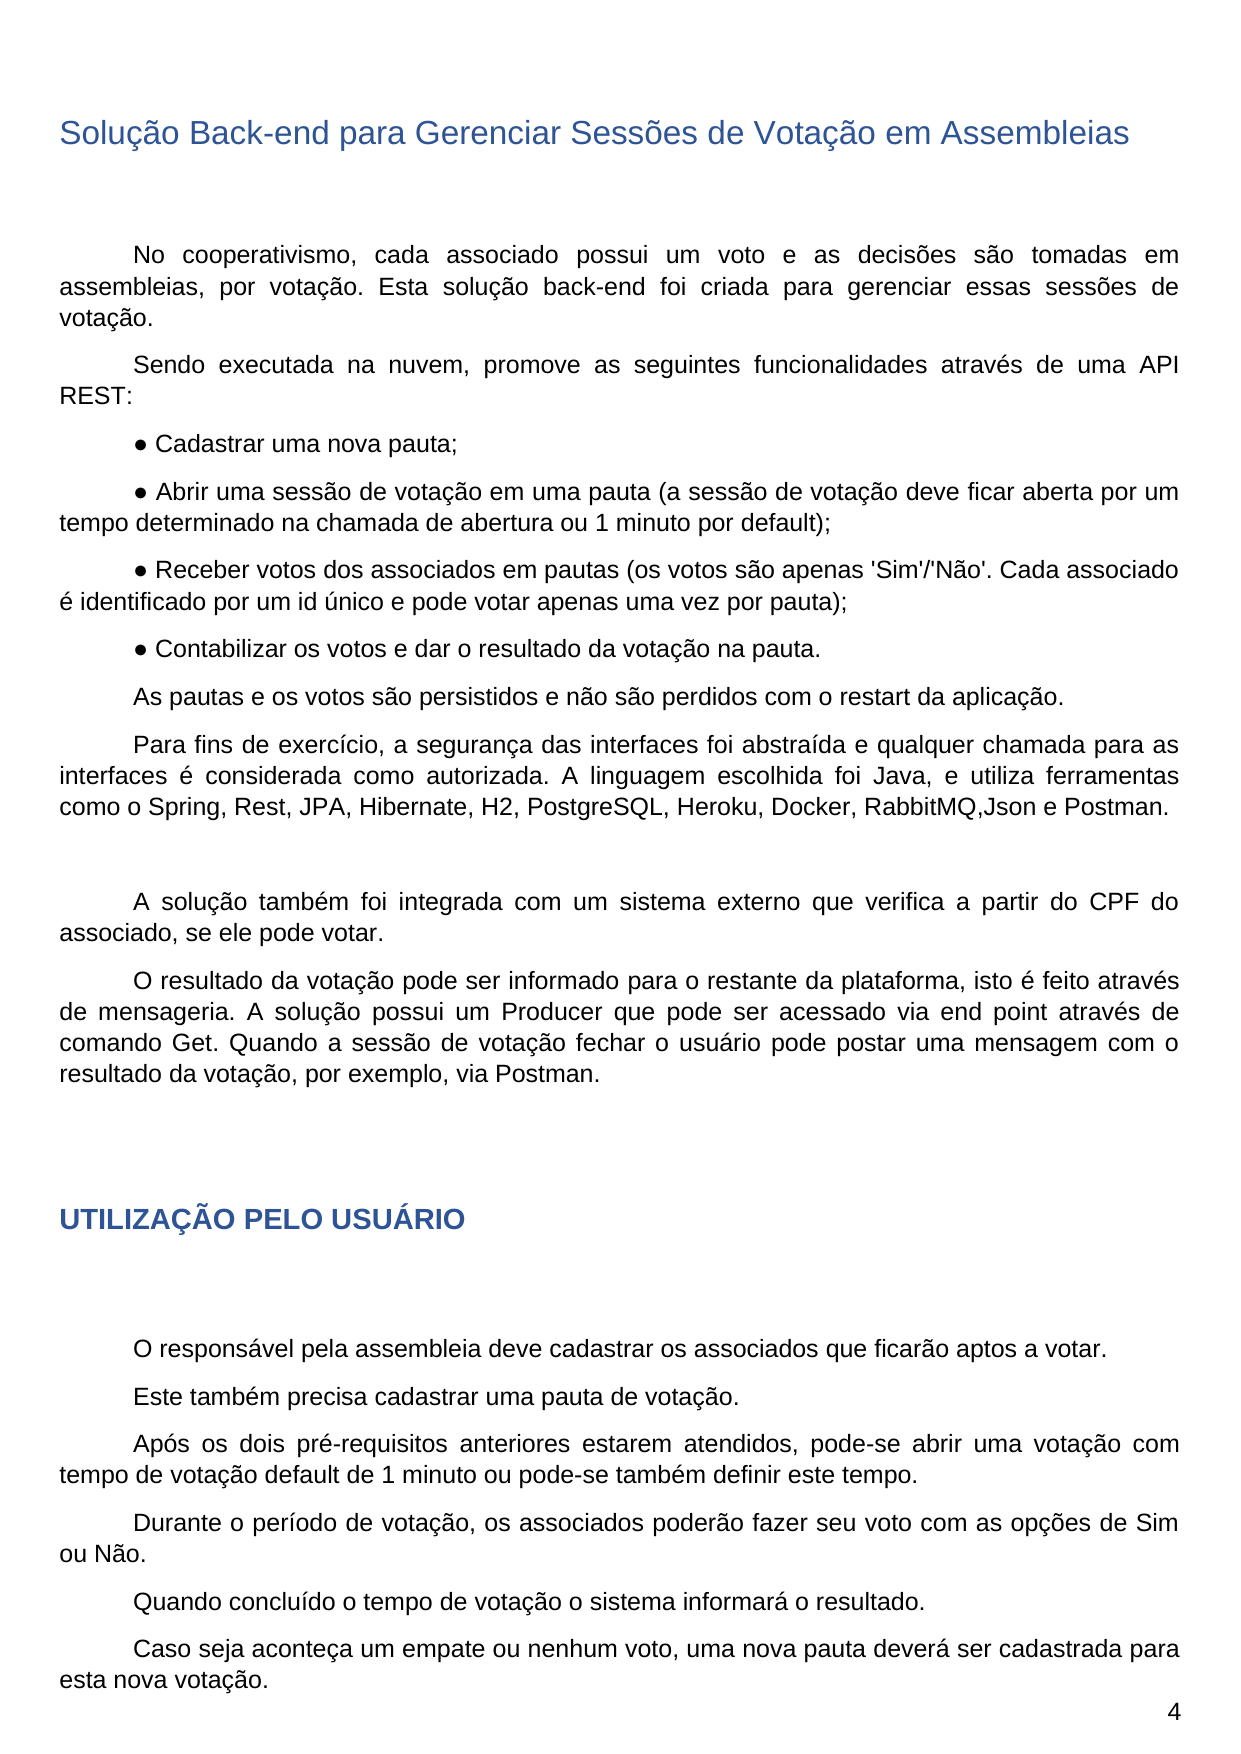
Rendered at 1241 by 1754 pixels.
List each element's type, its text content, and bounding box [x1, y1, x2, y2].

text ● Receber votos dos associados em pautas (os votos são apenas 'Sim'/'Não'. Cada associado é identificado por um id único e pode votar apenas uma vez por pauta); [59, 556, 1181, 615]
text A solução também foi integrada com um sistema externo que verifica a partir do CPF do associado, se ele pode votar. [59, 887, 1181, 947]
text Para fins de exercício, a segurança das interfaces foi abstraída e qualquer chamada para as interfaces é considerada como autorizada. A linguagem escolhida foi Java, e utiliza ferramentas como o Spring, Rest, JPA, Hibernate, H2, PostgreSQL, Heroku, Docker, RabbitMQ,Json e Postman. [59, 730, 1181, 821]
subtitle Solução Back-end para Gerenciar Sessões de Votação em Assembleias [59, 113, 1181, 151]
text Este também precisa cadastrar uma pauta de votação. [59, 1381, 1181, 1410]
text Após os dois pré-requisitos anteriores estarem atendidos, pode-se abrir uma votação com tempo de votação default de 1 minuto ou pode-se também definir este tempo. [59, 1429, 1181, 1489]
text Quando concluído o tempo de votação o sistema informará o resultado. [59, 1587, 1181, 1615]
text ● Contabilizar os votos e dar o resultado da votação na pauta. [59, 634, 1181, 663]
text Sendo executada na nuvem, promove as seguintes funcionalidades através de uma API REST: [59, 350, 1181, 410]
text ● Abrir uma sessão de votação em uma pauta (a sessão de votação deve ficar aberta por um tempo determinado na chamada de abertura ou 1 minuto por default); [59, 477, 1181, 537]
text No cooperativismo, cada associado possui um voto e as decisões são tomadas em assembleias, por votação. Esta solução back-end foi criada para gerenciar essas sessões de votação. [59, 241, 1181, 331]
text Caso seja aconteça um empate ou nenhum voto, uma nova pauta deverá ser cadastrada para esta nova votação. [59, 1634, 1181, 1694]
text As pautas e os votos são persistidos e não são perdidos com o restart da aplicação. [59, 682, 1181, 711]
text ● Cadastrar uma nova pauta; [59, 429, 1181, 458]
text Durante o período de votação, os associados poderão fazer seu voto com as opções de Sim ou Não. [59, 1508, 1181, 1568]
subtitle Utilização pelo Usuário [59, 1202, 1181, 1236]
text O responsável pela assembleia deve cadastrar os associados que ficarão aptos a votar. [59, 1334, 1181, 1362]
text O resultado da votação pode ser informado para o restante da plataforma, isto é feito através de mensageria. A solução possui um Producer que pode ser acessado via end point através de comando Get. Quando a sessão de votação fechar o usuário pode postar uma mensagem com o resultado da votação, por exemplo, via Postman. [59, 966, 1181, 1088]
